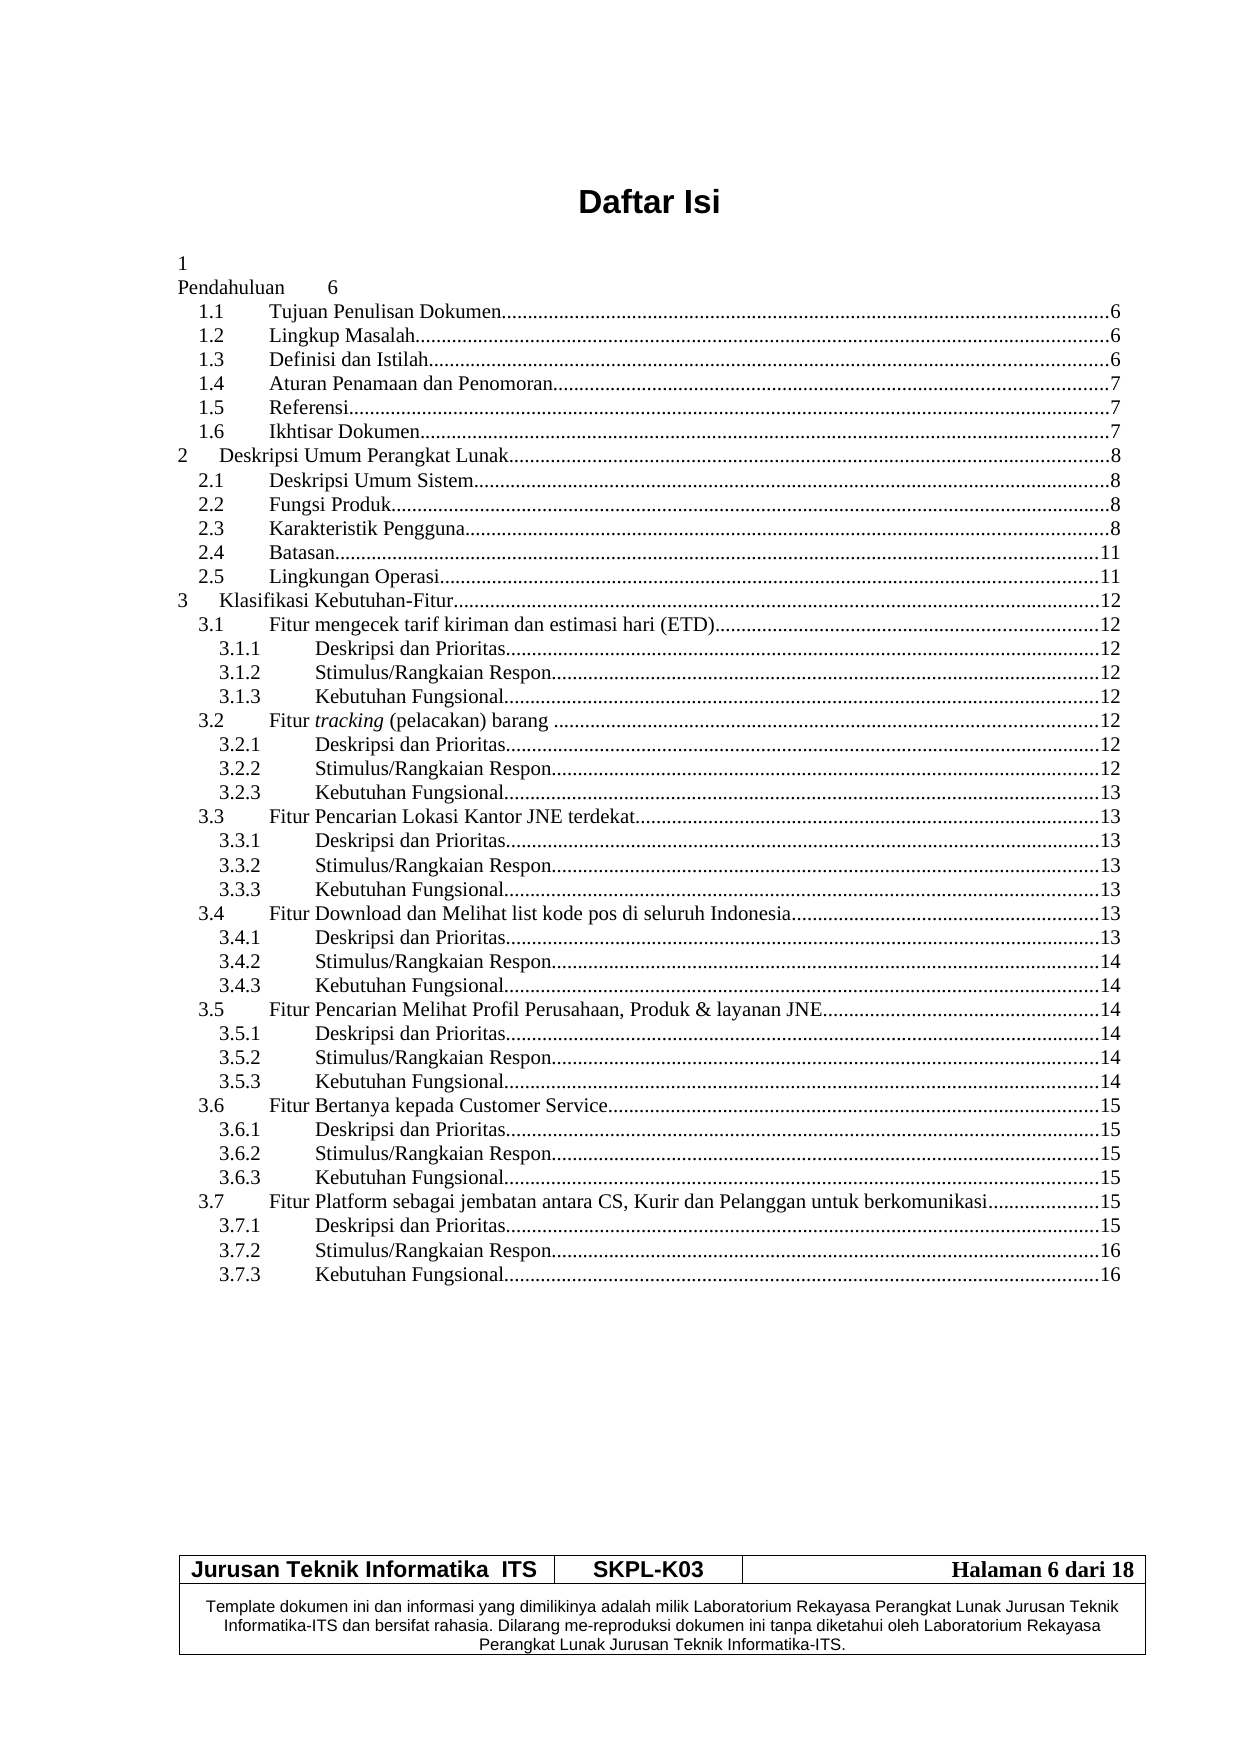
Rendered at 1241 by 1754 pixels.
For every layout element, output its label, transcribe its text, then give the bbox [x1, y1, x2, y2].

text 2.2 Fungsi Produk 8 [198, 492, 1121, 516]
text 3.6.2 Stimulus/Rangkaian Respon 15 [219, 1141, 1121, 1165]
text 1.4 Aturan Penamaan dan Penomoran 7 [198, 371, 1121, 395]
text 3.3.2 Stimulus/Rangkaian Respon 13 [219, 852, 1121, 877]
text 1.5 Referensi 7 [198, 395, 1121, 419]
text 3.2.1 Deskripsi dan Prioritas 12 [219, 732, 1121, 756]
text 2.5 Lingkungan Operasi 11 [198, 564, 1121, 588]
text 3 Klasifikasi Kebutuhan-Fitur 12 [177, 588, 1121, 612]
text 3.4 Fitur Download dan Melihat list kode pos di seluruh Indonesia 13 [198, 901, 1121, 925]
text 1.2 Lingkup Masalah 6 [198, 323, 1121, 347]
text 3.5.3 Kebutuhan Fungsional 14 [219, 1069, 1121, 1093]
text 3.1.3 Kebutuhan Fungsional 12 [219, 684, 1121, 708]
text 3.5.2 Stimulus/Rangkaian Respon 14 [219, 1045, 1121, 1069]
text 2.3 Karakteristik Pengguna 8 [198, 516, 1121, 540]
text 2 Deskripsi Umum Perangkat Lunak 8 [177, 443, 1121, 467]
text 3.1.2 Stimulus/Rangkaian Respon 12 [219, 660, 1121, 684]
text 3.7.1 Deskripsi dan Prioritas 15 [219, 1213, 1121, 1237]
text 3.6 Fitur Bertanya kepada Customer Service 15 [198, 1093, 1121, 1117]
text 1.3 Definisi dan Istilah 6 [198, 347, 1121, 371]
text 3.2.2 Stimulus/Rangkaian Respon 12 [219, 756, 1121, 780]
title Daftar Isi [177, 182, 1121, 221]
text 3.5 Fitur Pencarian Melihat Profil Perusahaan, Produk & layanan JNE 14 [198, 997, 1121, 1021]
text 1.6 Ikhtisar Dokumen 7 [198, 419, 1121, 443]
text 3.6.1 Deskripsi dan Prioritas 15 [219, 1117, 1121, 1141]
text 2.4 Batasan 11 [198, 540, 1121, 564]
text 3.7 Fitur Platform sebagai jembatan antara CS, Kurir dan Pelanggan untuk berkomunikasi 15 [198, 1189, 1121, 1213]
text 3.5.1 Deskripsi dan Prioritas 14 [219, 1021, 1121, 1045]
text 3.3 Fitur Pencarian Lokasi Kantor JNE terdekat 13 [198, 804, 1121, 828]
text 3.4.3 Kebutuhan Fungsional 14 [219, 973, 1121, 997]
text 3.1 Fitur mengecek tarif kiriman dan estimasi hari (ETD) 12 [198, 612, 1121, 636]
text 2.1 Deskripsi Umum Sistem 8 [198, 467, 1121, 492]
text 3.2.3 Kebutuhan Fungsional 13 [219, 780, 1121, 804]
text 1 Pendahuluan 6 [177, 251, 1121, 275]
text 3.4.2 Stimulus/Rangkaian Respon 14 [219, 949, 1121, 973]
text 3.6.3 Kebutuhan Fungsional 15 [219, 1165, 1121, 1189]
text 3.2 Fitur tracking (pelacakan) barang 12 [198, 708, 1121, 732]
text 3.7.3 Kebutuhan Fungsional 16 [219, 1262, 1121, 1286]
text 3.3.3 Kebutuhan Fungsional 13 [219, 877, 1121, 901]
text 3.3.1 Deskripsi dan Prioritas 13 [219, 828, 1121, 852]
text 3.4.1 Deskripsi dan Prioritas 13 [219, 925, 1121, 949]
text 3.7.2 Stimulus/Rangkaian Respon 16 [219, 1237, 1121, 1262]
text 1.1 Tujuan Penulisan Dokumen 6 [198, 299, 1121, 323]
text 3.1.1 Deskripsi dan Prioritas 12 [219, 636, 1121, 660]
